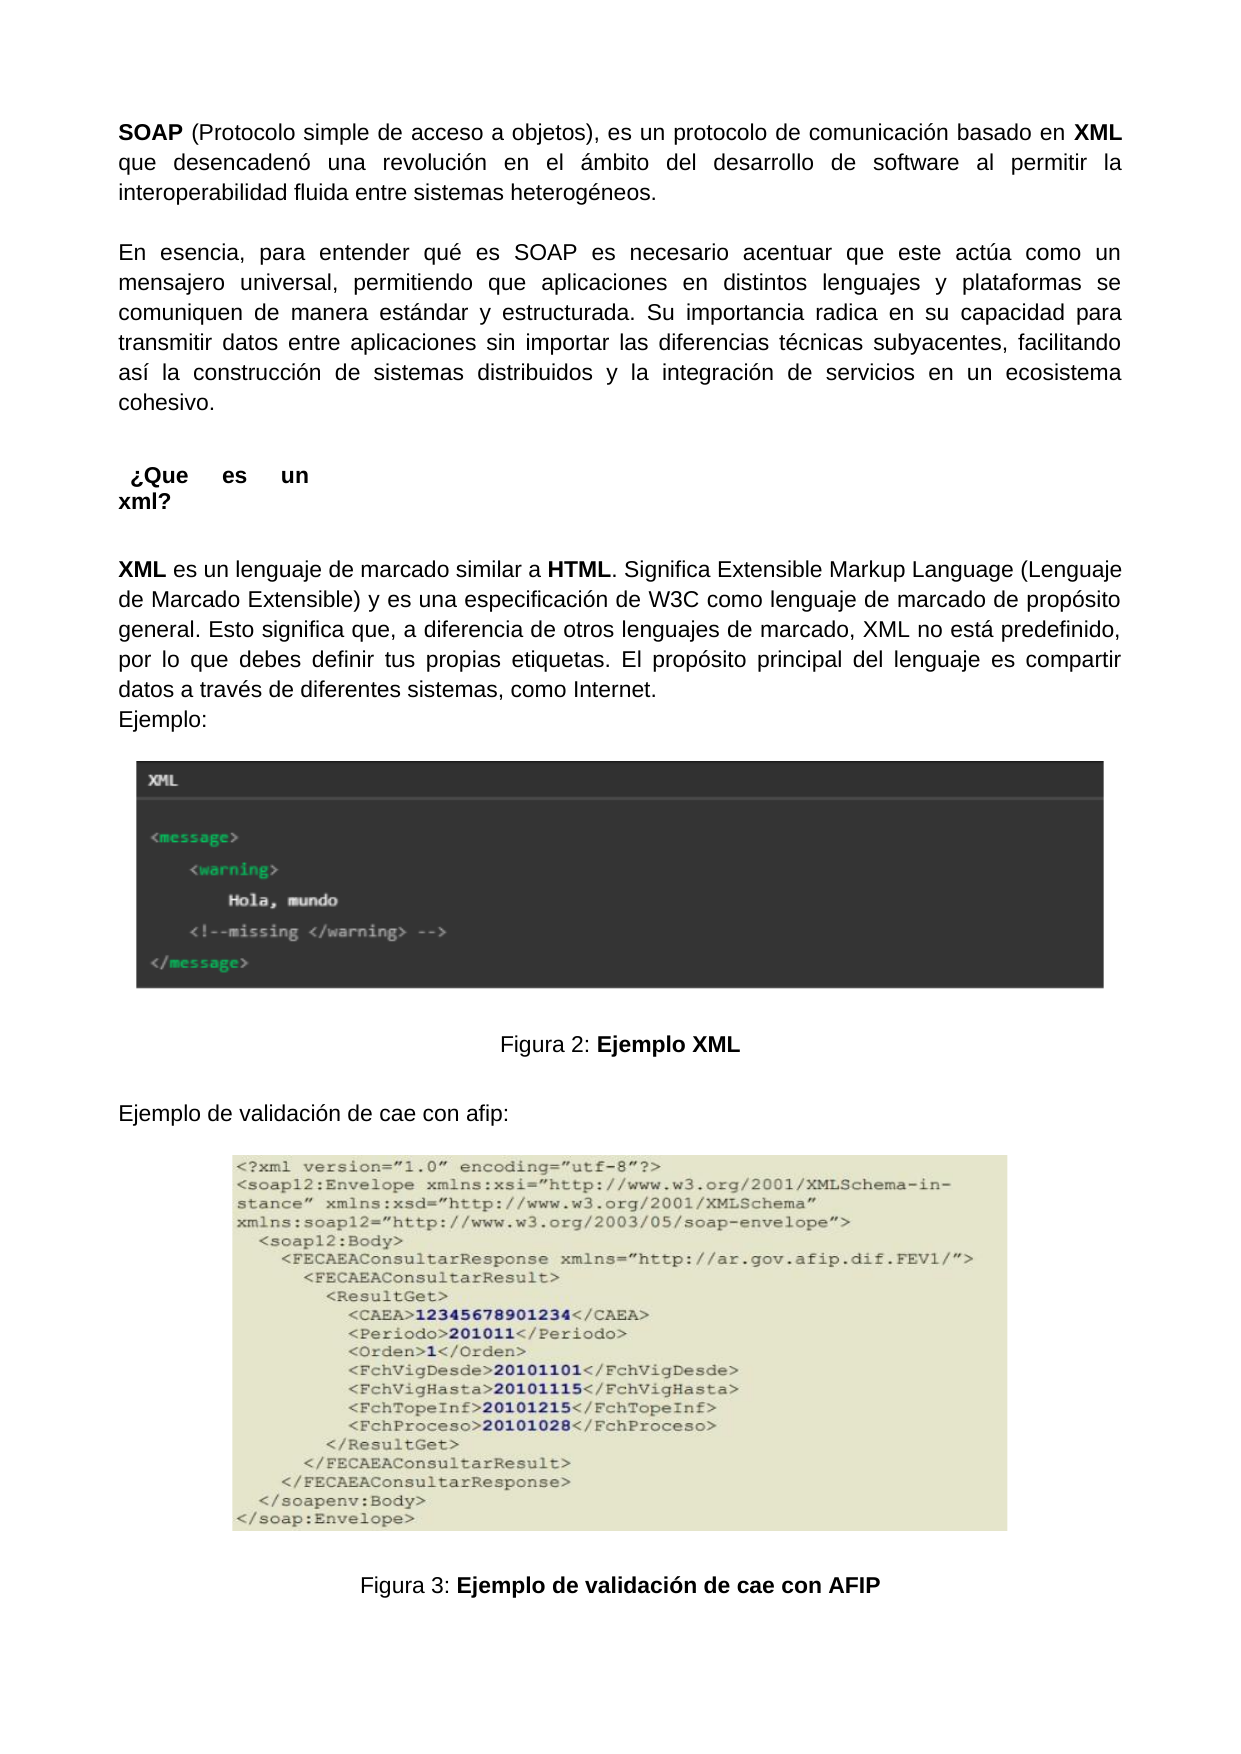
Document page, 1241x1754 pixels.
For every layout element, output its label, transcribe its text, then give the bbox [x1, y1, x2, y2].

text Ejemplo: [118, 706, 210, 732]
picture [136, 761, 1104, 990]
text XML es un lenguaje de marcado similar a HTML. Significa Extensible Markup Language (Lenguaje de Marcado Extensible) y es una especificación de W3C como lenguaje de marcado de propósito general. Esto significa que, a diferencia de otros lenguajes de marcado, XML no está predefinido, por lo que debes definir tus propias etiquetas. El propósito principal del lenguaje es compartir datos a través de diferentes sistemas, como Internet. [118, 556, 1122, 702]
text Ejemplo de validación de cae con afip: [118, 1100, 522, 1126]
text SOAP (Protocolo simple de acceso a objetos), es un protocolo de comunicación basado en XML que desencadenó una revolución en el ámbito del desarrollo de software al permitir la interoperabilidad fluida entre sistemas heterogéneos. [118, 119, 1122, 206]
subtitle ¿Que es un xml? [118, 462, 309, 514]
picture [232, 1155, 1008, 1531]
text En esencia, para entender qué es SOAP es necesario acentuar que este actúa como un mensajero universal, permitiendo que aplicaciones en distintos lenguajes y plataformas se comuniquen de manera estándar y estructurada. Su importancia radica en su capacidad para transmitir datos entre aplicaciones sin importar las diferencias técnicas subyacentes, facilitando así la construcción de sistemas distribuidos y la integración de servicios en un ecosistema cohesivo. [118, 239, 1122, 416]
text Figura 3: Ejemplo de validación de cae con AFIP [159, 1572, 1082, 1598]
text Figura 2: Ejemplo XML [159, 1031, 1082, 1057]
